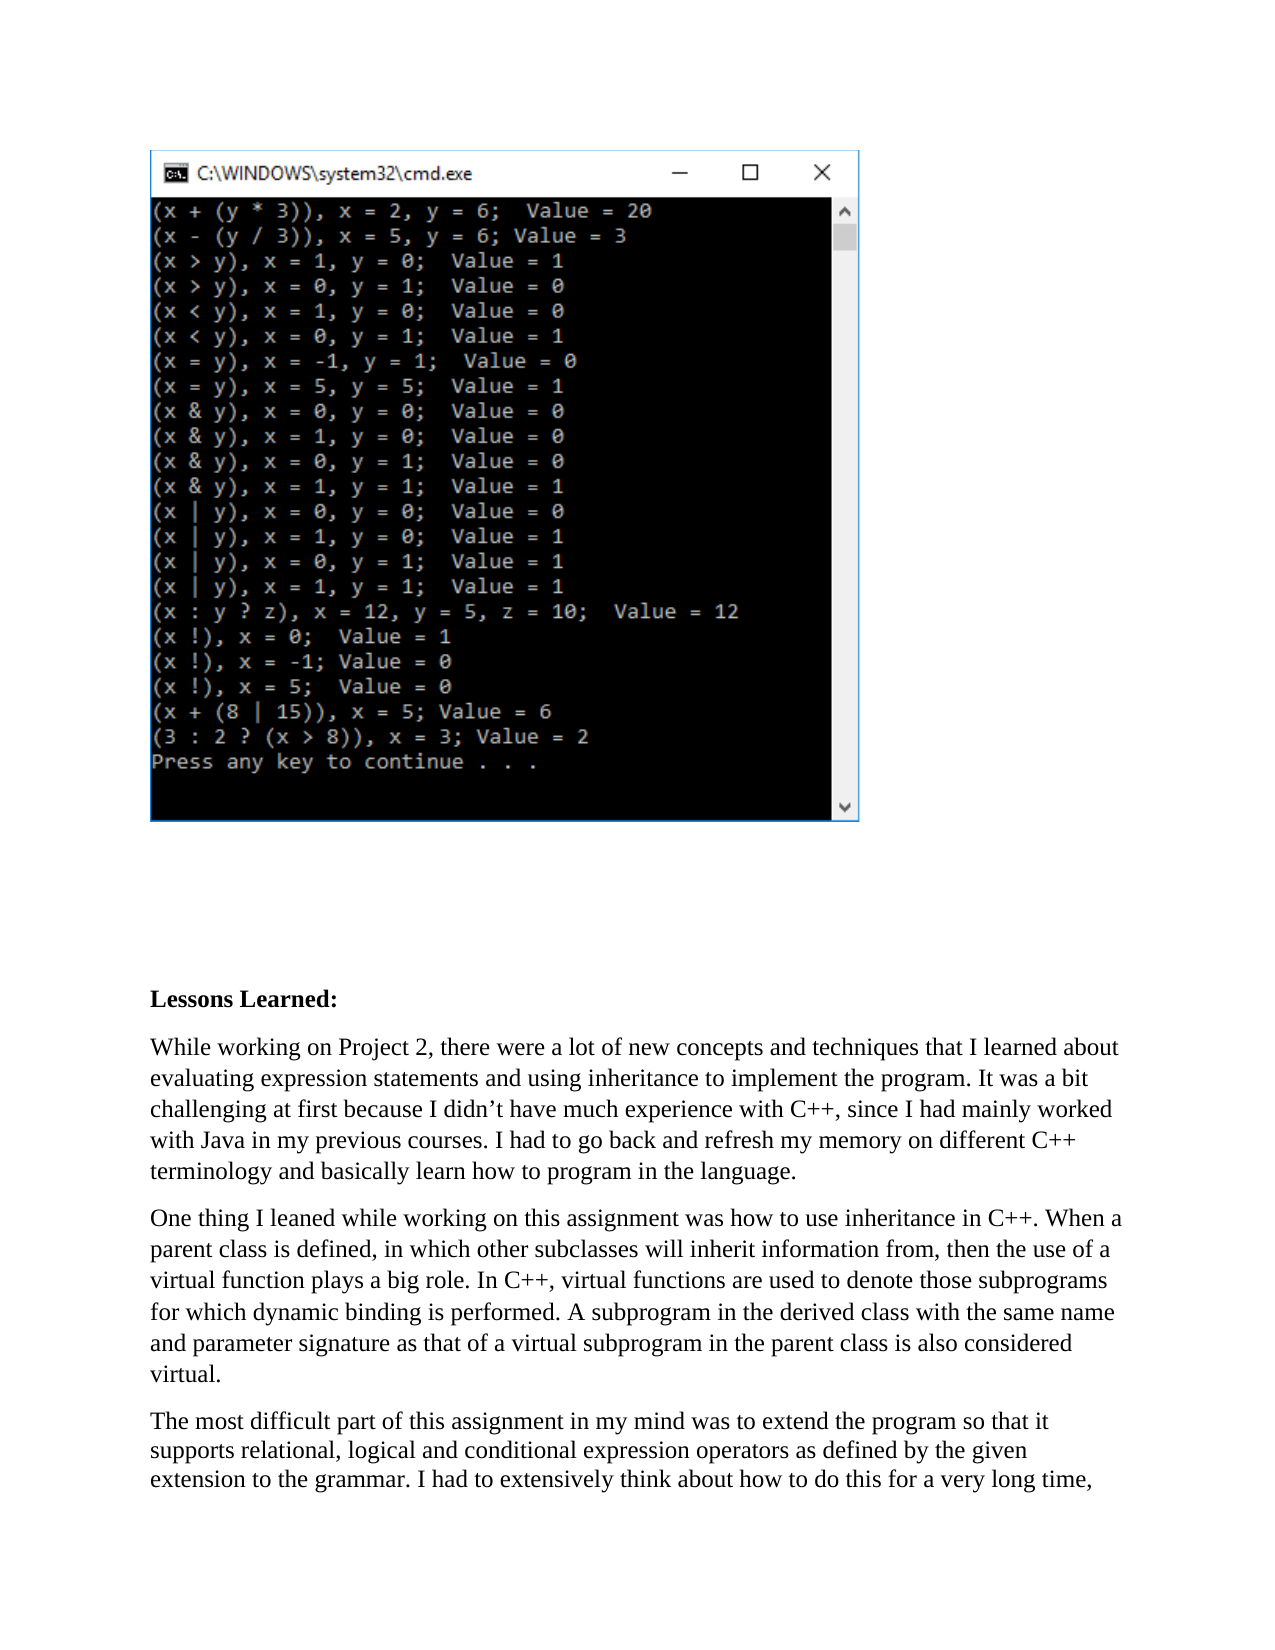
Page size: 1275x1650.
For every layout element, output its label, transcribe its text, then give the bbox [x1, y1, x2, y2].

text Lessons Learned: [150, 984, 1125, 1013]
picture [150, 150, 860, 822]
text While working on Project 2, there were a lot of new concepts and techniques that I learned about evaluating expression statements and using inheritance to implement the program. It was a bit challenging at first because I didn’t have much experience with C++, since I had mainly worked with Java in my previous courses. I had to go back and refresh my memory on different C++ terminology and basically learn how to program in the language. [150, 1032, 1125, 1184]
text One thing I leaned while working on this assignment was how to use inheritance in C++. When a parent class is defined, in which other subclasses will inherit information from, then the use of a virtual function plays a big role. In C++, virtual functions are used to denote those subprograms for which dynamic binding is performed. A subprogram in the derived class with the same name and parameter signature as that of a virtual subprogram in the parent class is also considered virtual. [150, 1203, 1125, 1387]
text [150, 1406, 1125, 1493]
